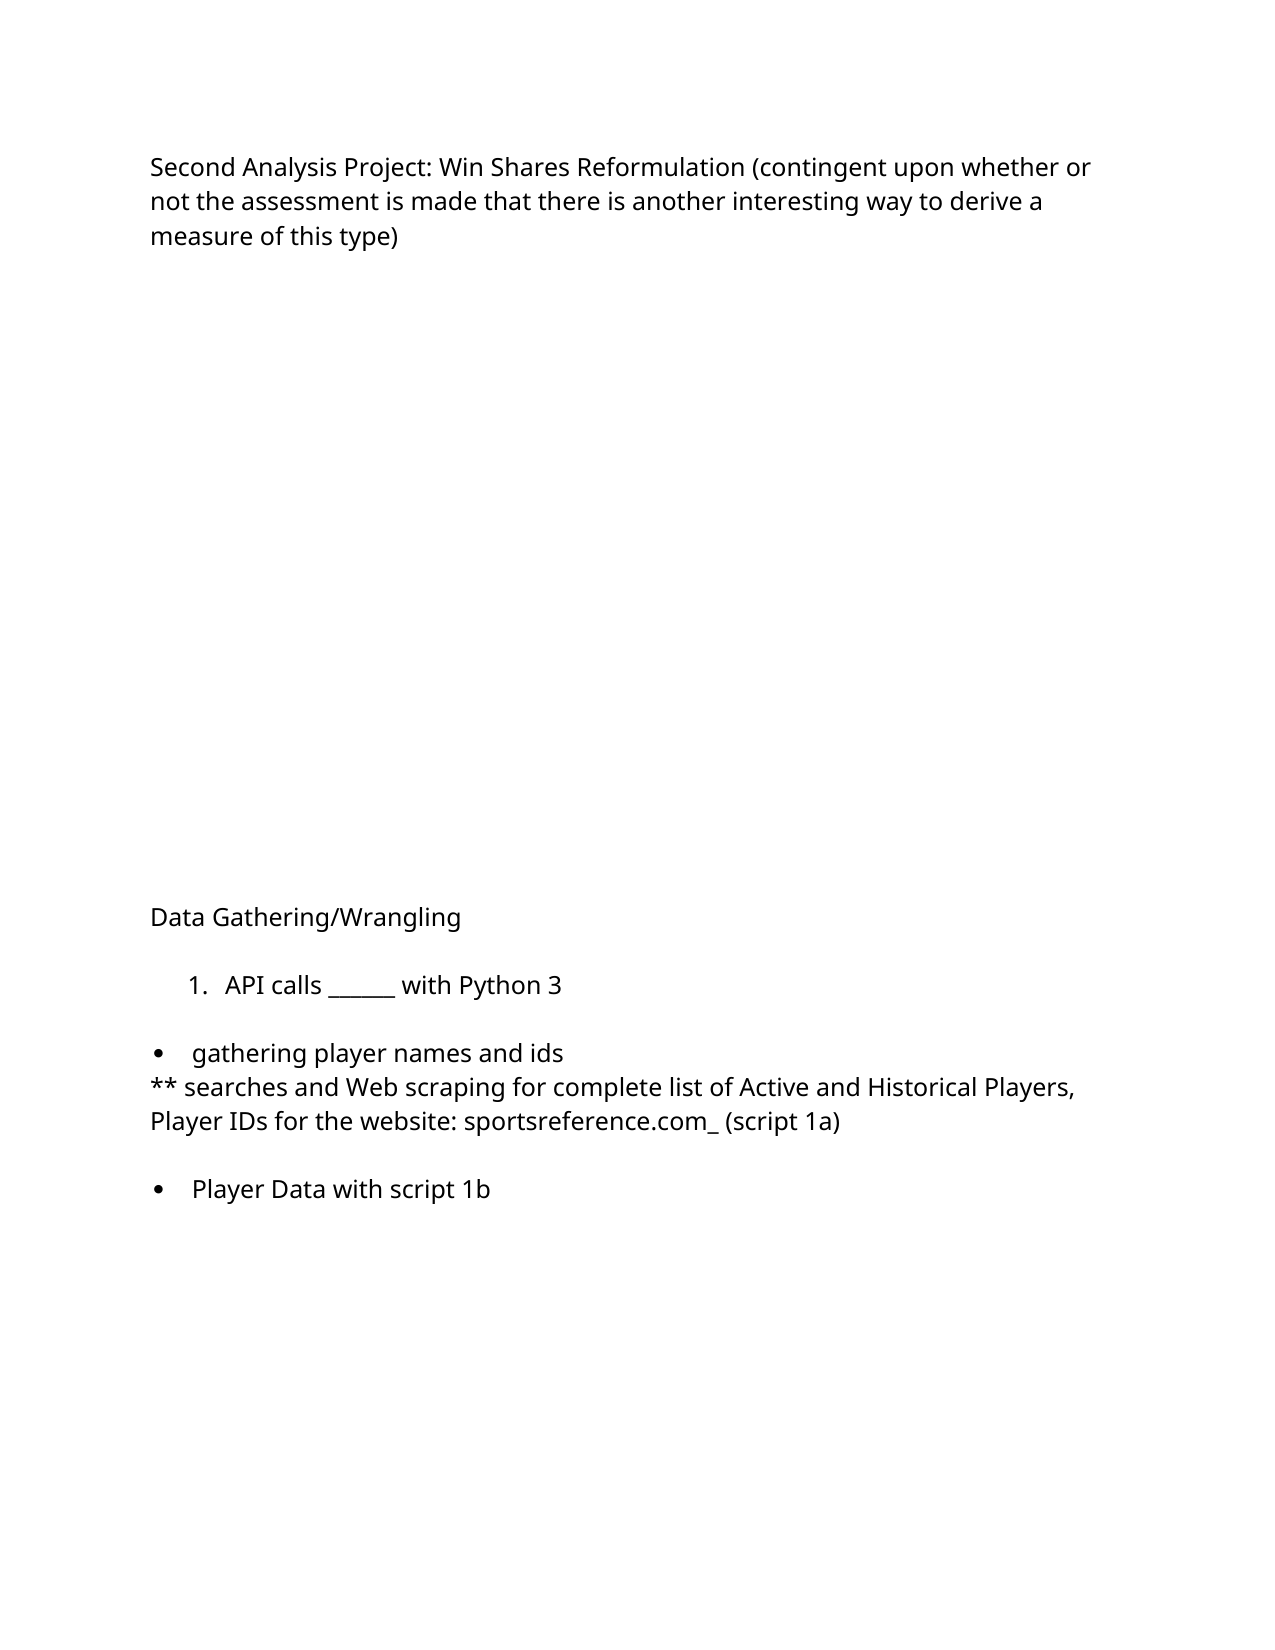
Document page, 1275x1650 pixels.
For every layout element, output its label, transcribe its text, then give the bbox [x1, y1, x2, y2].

text ** searches and Web scraping for complete list of Active and Historical Players, Player IDs for the website: sportsreference.com_ (script 1a) [150, 1070, 1125, 1138]
list gathering player names and ids [154, 1036, 1125, 1070]
text Data Gathering/Wrangling [150, 899, 1125, 933]
text Second Analysis Project: Win Shares Reformulation (contingent upon whether or not the assessment is made that there is another interesting way to derive a measure of this type) [150, 150, 1125, 252]
list Player Data with script 1b [154, 1172, 1125, 1206]
list API calls ______ with Python 3 [187, 967, 1125, 1002]
